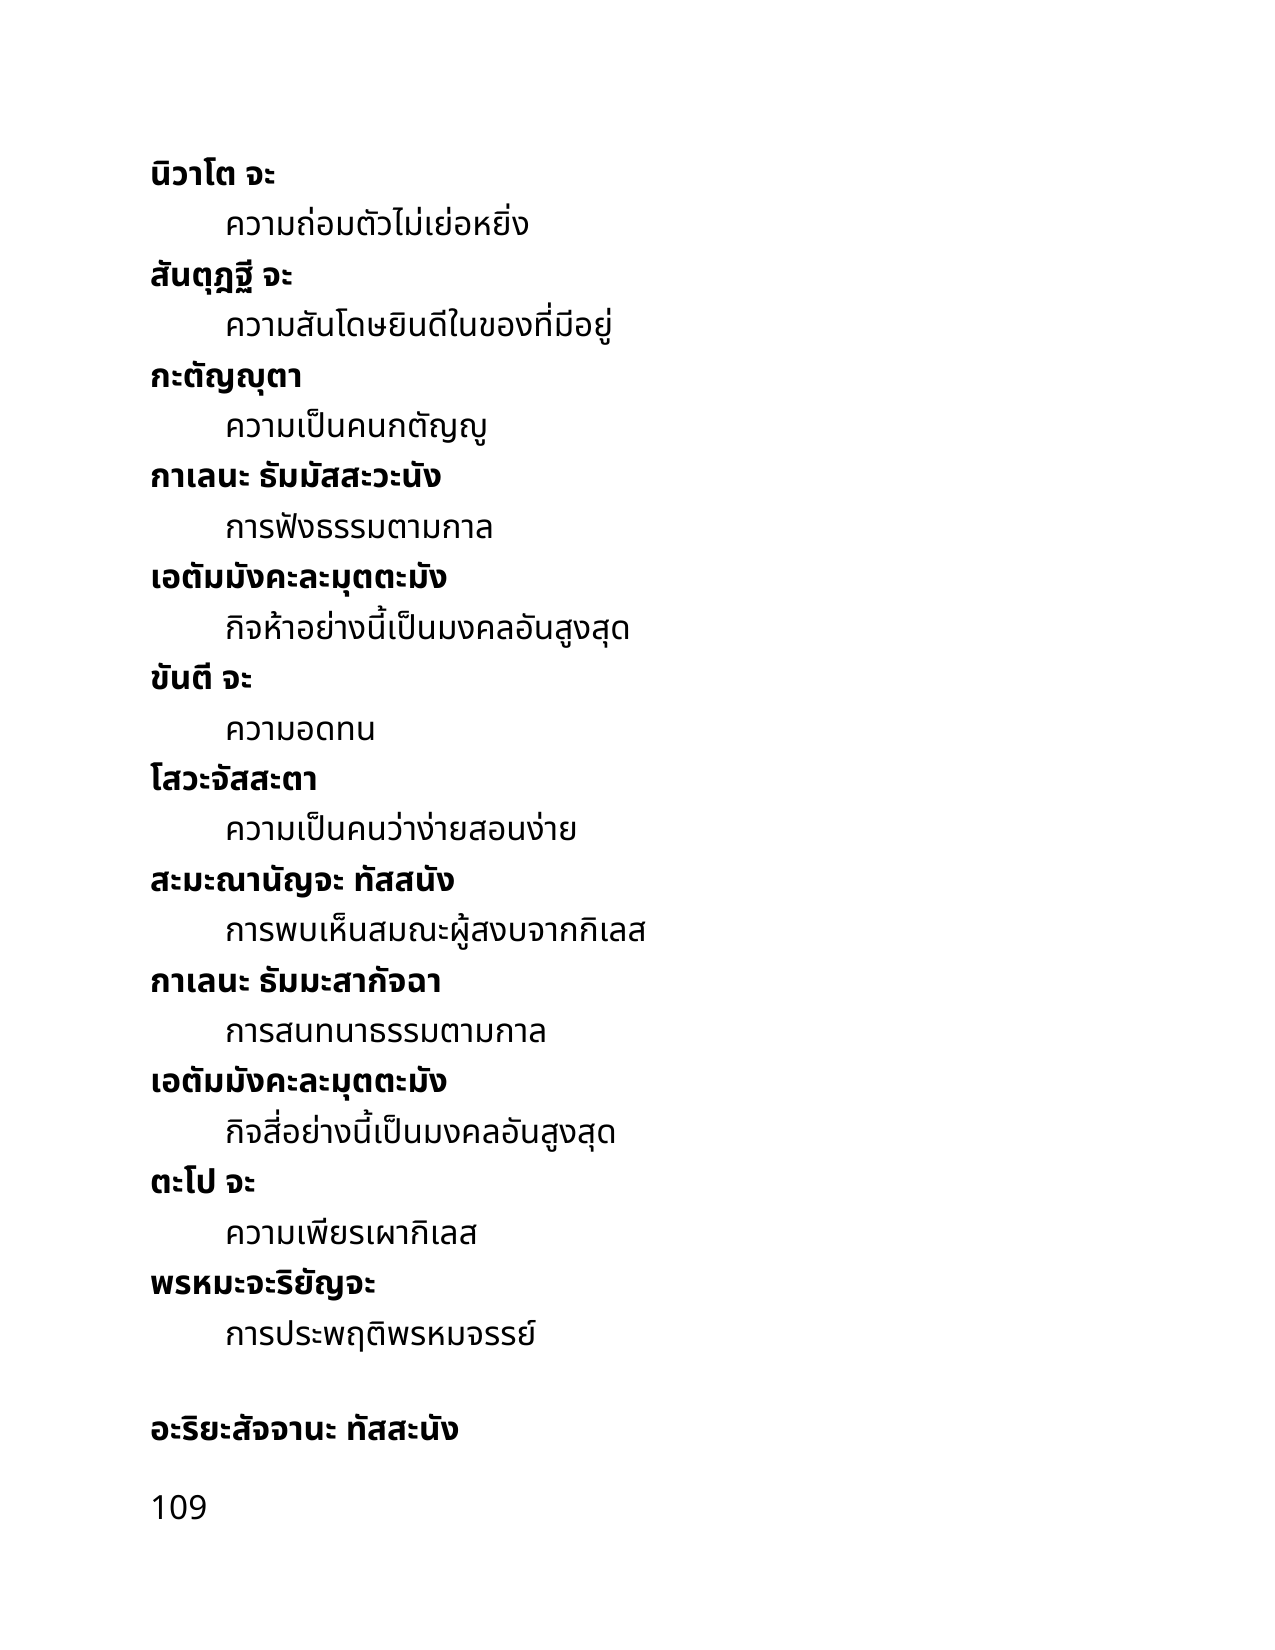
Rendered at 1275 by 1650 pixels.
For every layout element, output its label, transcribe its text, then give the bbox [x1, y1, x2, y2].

text สันตุฎฐี จะ [150, 251, 1125, 301]
text การสนทนาธรรมตามกาล [150, 1007, 1125, 1057]
text กาเลนะ ธัมมัสสะวะนัง [150, 452, 1125, 503]
text เอตัมมังคะละมุตตะมัง [150, 1057, 1125, 1108]
text ความเป็นคนกตัญญู [150, 402, 1125, 452]
text สะมะณานัญจะ ทัสสนัง [150, 856, 1125, 906]
text พรหมะจะริยัญจะ [150, 1259, 1125, 1309]
text ขันตี จะ [150, 654, 1125, 704]
text นิวาโต จะ [150, 150, 1125, 200]
text กาเลนะ ธัมมะสากัจฉา [150, 957, 1125, 1007]
text เอตัมมังคะละมุตตะมัง [150, 553, 1125, 604]
text กิจสี่อย่างนี้เป็นมงคลอันสูงสุด [150, 1108, 1125, 1158]
text โสวะจัสสะตา [150, 755, 1125, 805]
text ความสันโดษยินดีในของที่มีอยู่ [150, 301, 1125, 352]
text กะตัญญุตา [150, 352, 1125, 402]
text อะริยะสัจจานะ ทัสสะนัง [150, 1405, 1125, 1456]
text การประพฤติพรหมจรรย์ [150, 1309, 1125, 1360]
text การพบเห็นสมณะผู้สงบจากกิเลส [150, 906, 1125, 957]
text ความถ่อมตัวไม่เย่อหยิ่ง [150, 200, 1125, 251]
text การฟังธรรมตามกาล [150, 503, 1125, 553]
text กิจห้าอย่างนี้เป็นมงคลอันสูงสุด [150, 604, 1125, 654]
text ตะโป จะ [150, 1158, 1125, 1209]
text ความเพียรเผากิเลส [150, 1209, 1125, 1259]
text ความอดทน [150, 704, 1125, 755]
text ความเป็นคนว่าง่ายสอนง่าย [150, 805, 1125, 856]
